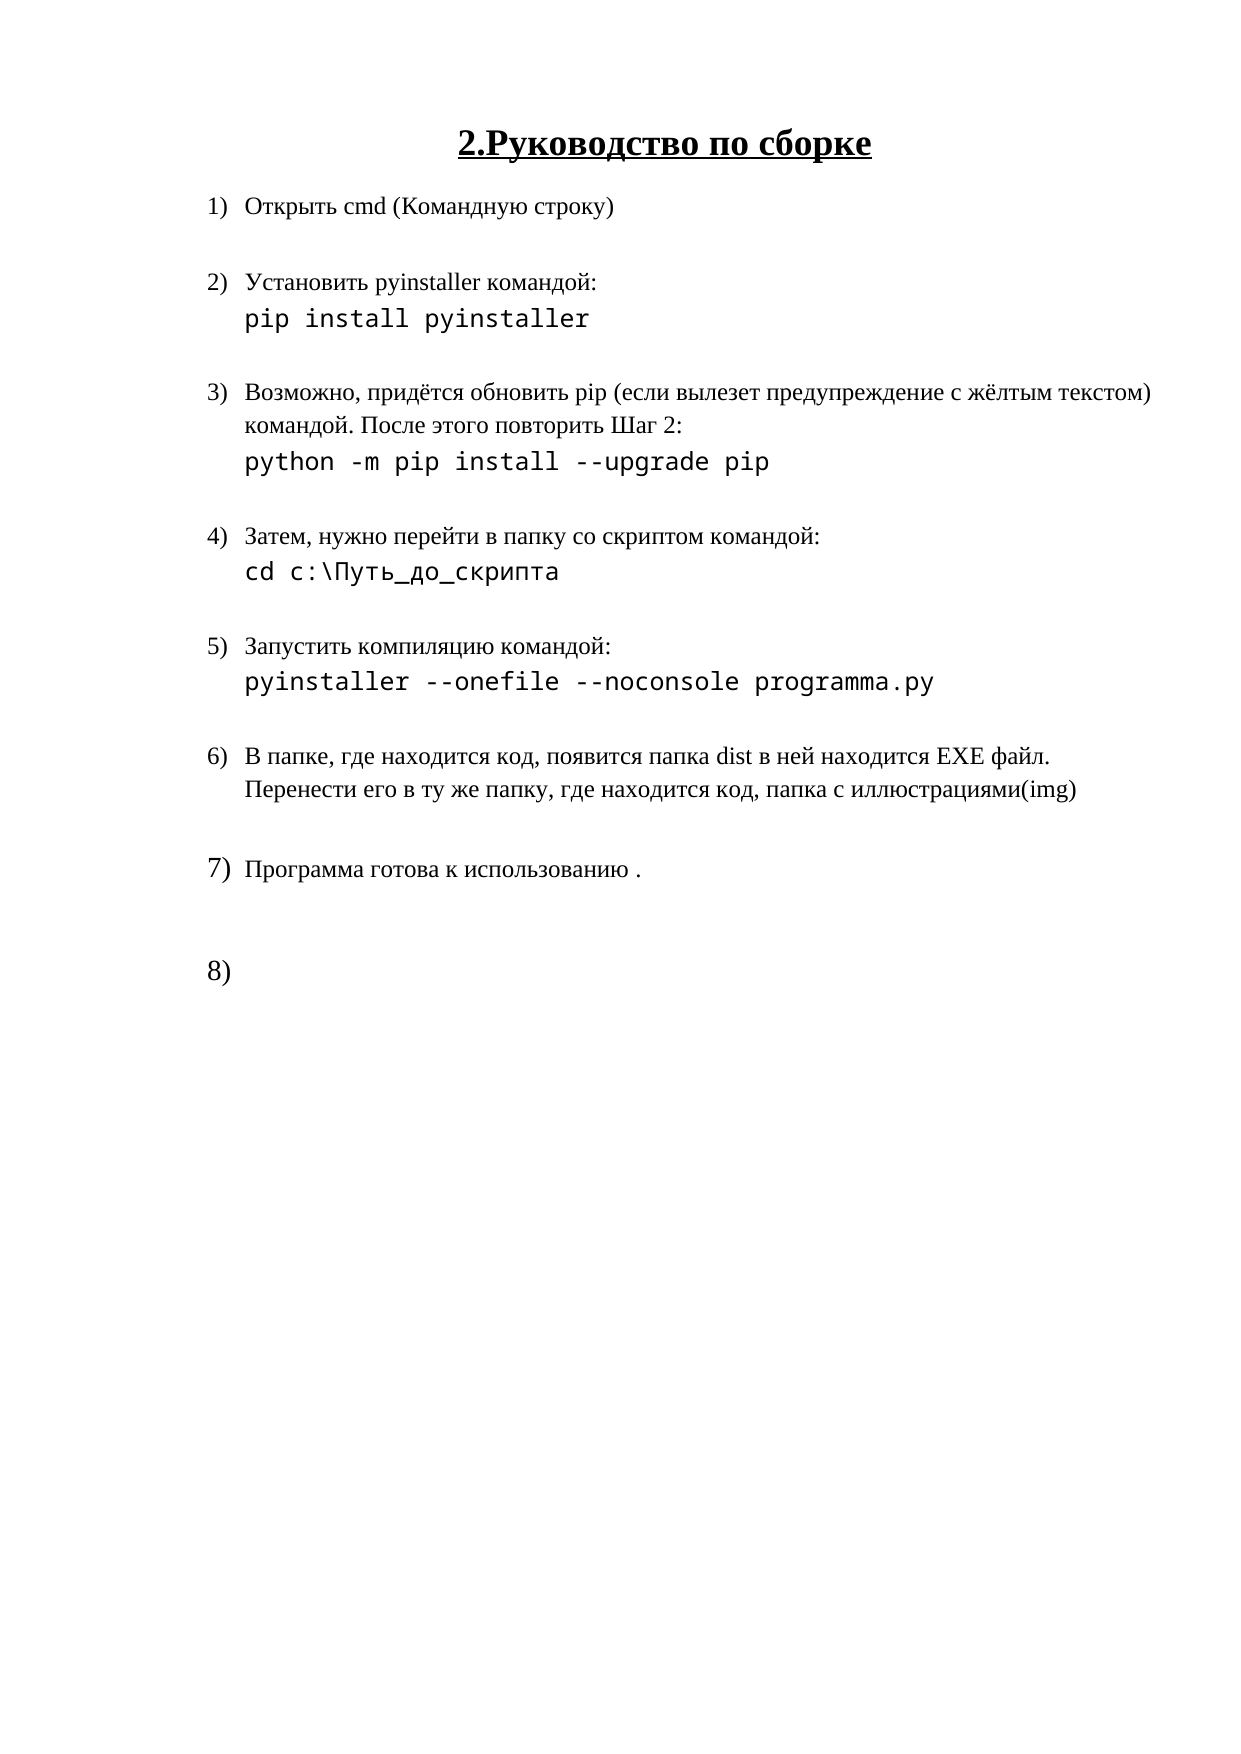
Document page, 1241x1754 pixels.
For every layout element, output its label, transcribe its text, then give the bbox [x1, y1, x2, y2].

list pip install pyinstaller [244, 300, 1152, 334]
list Затем, нужно перейти в папку со скриптом командой: [207, 521, 1152, 549]
list Запустить компиляцию командой: [207, 631, 1152, 660]
list Программа готова к использованию . [207, 850, 1152, 884]
list Открыть cmd (Командную строку) [207, 191, 1152, 220]
list В папке, где находится код, появится папка dist в ней находится EXE файл. Перенести его в ту же папку, где находится код, папка с иллюстрациями(img) [207, 741, 1152, 803]
text 2.Руководство по сборке [177, 120, 1152, 163]
list cd c:\Путь_до_скрипта [244, 554, 1152, 588]
list pyinstaller --onefile --noconsole programma.py [244, 664, 1152, 698]
list python -m pip install --upgrade pip [244, 443, 1152, 478]
list Возможно, придётся обновить pip (если вылезет предупреждение с жёлтым текстом) командой. После этого повторить Шаг 2: [207, 377, 1152, 439]
list Установить pyinstaller командой: [207, 267, 1152, 296]
